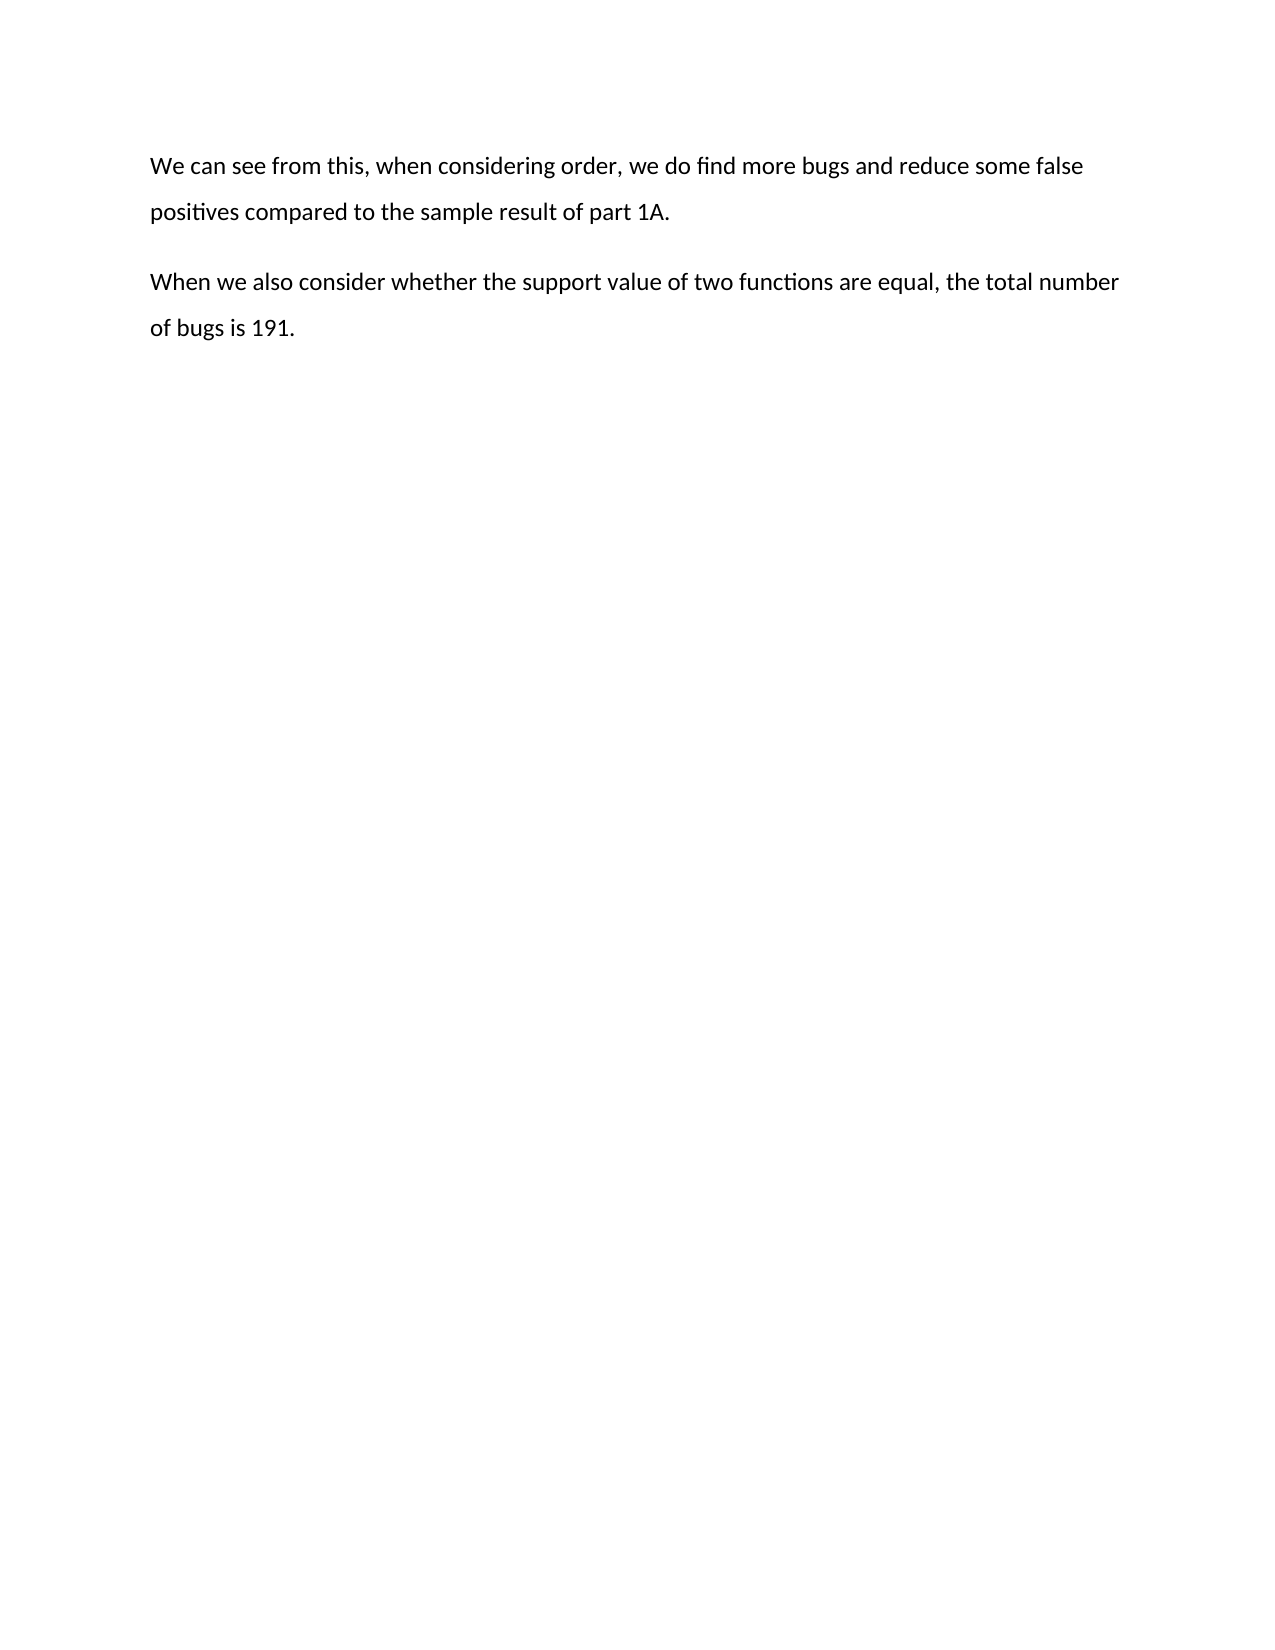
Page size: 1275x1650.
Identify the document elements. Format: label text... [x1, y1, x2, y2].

text We can see from this, when considering order, we do find more bugs and reduce some false positives compared to the sample result of part 1A. [150, 150, 1125, 226]
text When we also consider whether the support value of two functions are equal, the total number of bugs is 191. [150, 266, 1125, 343]
